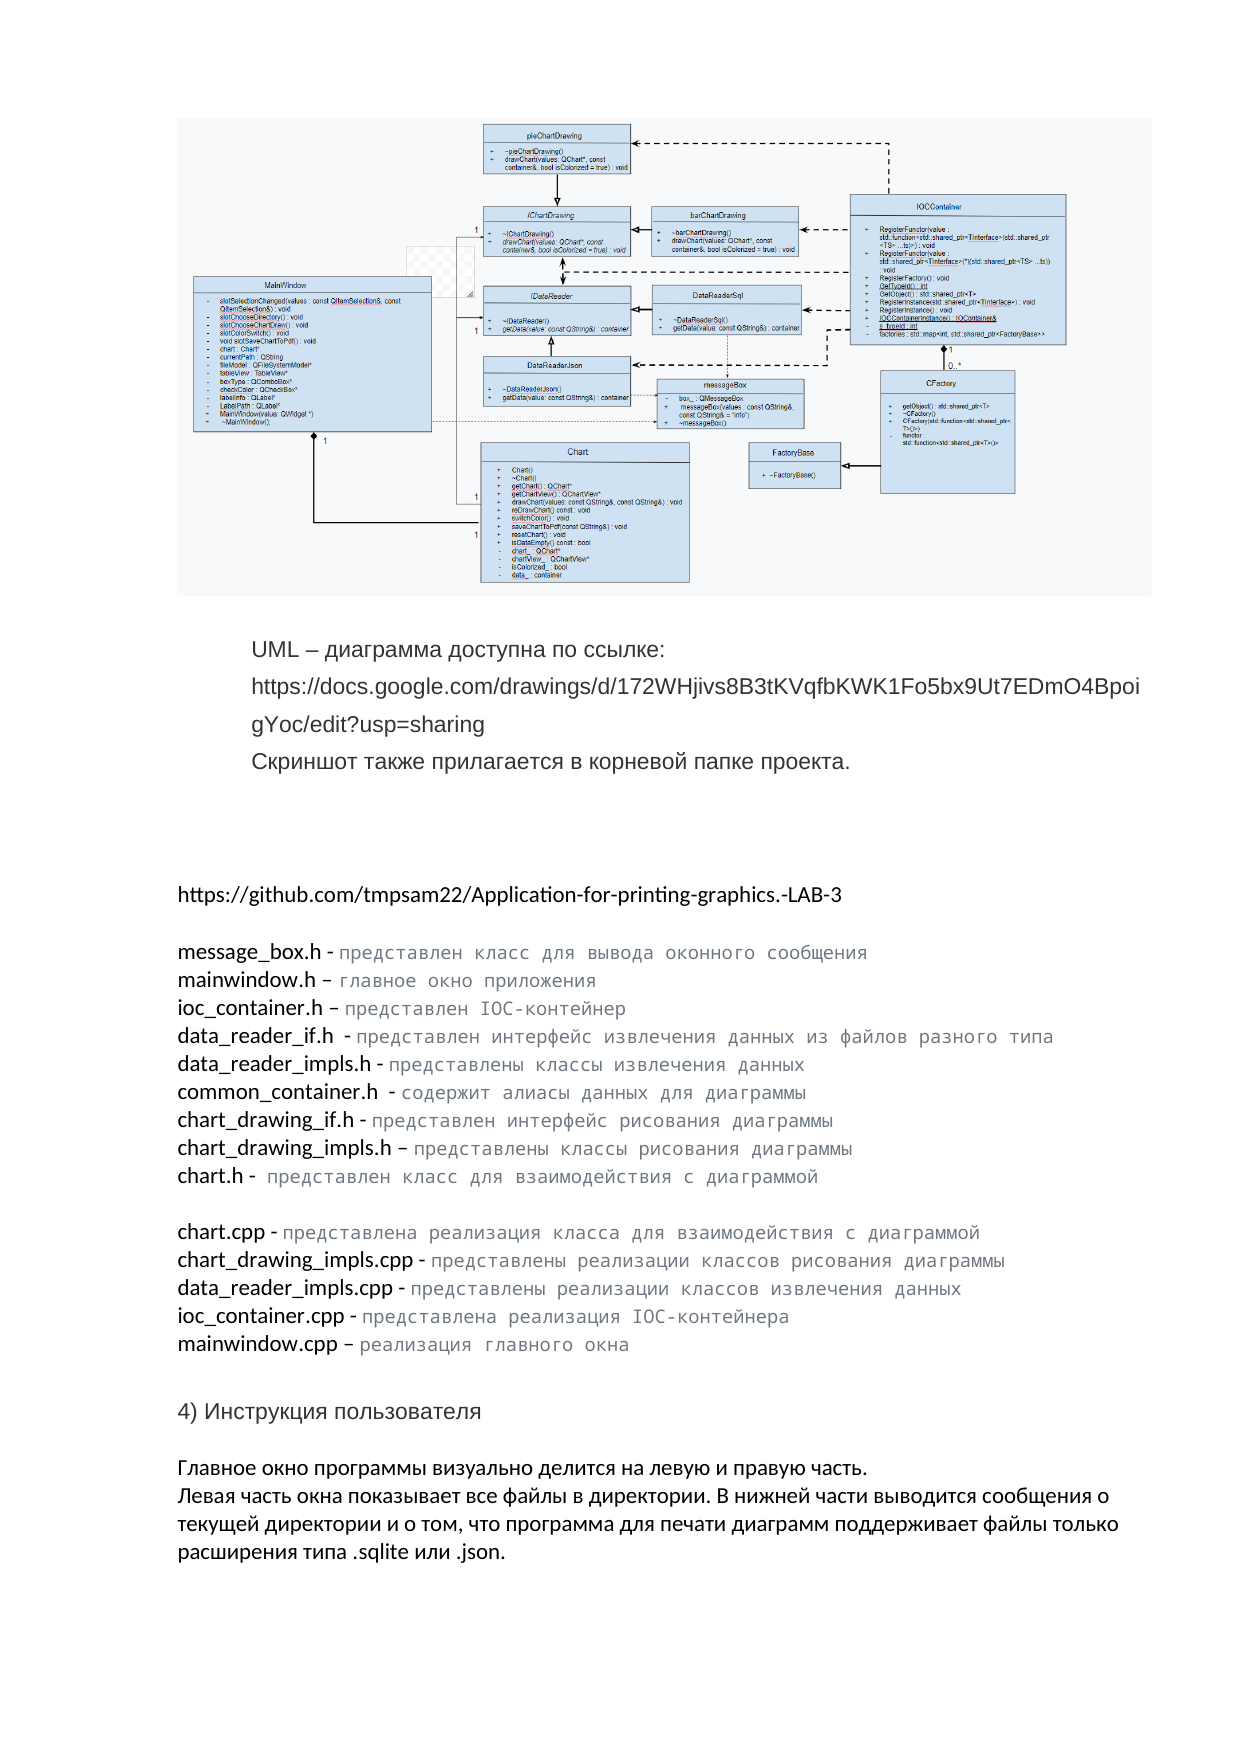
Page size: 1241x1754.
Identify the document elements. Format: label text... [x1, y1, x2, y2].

text chart_drawing_if.h - представлен интерфейс рисования диаграммы [177, 1105, 1152, 1133]
text Главное окно программы визуально делится на левую и правую часть. Левая часть окна показывает все файлы в директории. В нижней части выводится сообщения о текущей директории и о том, что программа для печати диаграмм поддерживает файлы только расширения типа .sqlite или .json. [177, 1453, 1152, 1565]
text chart_drawing_impls.cpp - представлены реализации классов рисования диаграммы [177, 1245, 1152, 1273]
text ioc_container.h – представлен IOC-контейнер [177, 993, 1152, 1021]
text 4) Инструкция пользователя [177, 1386, 1152, 1424]
text ioc_container.cpp - представлена реализация IOC-контейнера [177, 1301, 1152, 1329]
text mainwindow.cpp – реализация главного окна [177, 1329, 1152, 1357]
text data_reader_impls.h - представлены классы извлечения данных [177, 1049, 1152, 1077]
text mainwindow.h – главное окно приложения [177, 965, 1152, 993]
text common_container.h - содержит алиасы данных для диаграммы [177, 1077, 1152, 1105]
text chart.h - представлен класс для взаимодействия с диаграммой [177, 1161, 1152, 1189]
text data_reader_impls.cpp - представлены реализации классов извлечения данных [177, 1273, 1152, 1301]
text https://github.com/tmpsam22/Application-for-printing-graphics.-LAB-3 [177, 870, 1152, 908]
text chart_drawing_impls.h – представлены классы рисования диаграммы [177, 1133, 1152, 1161]
picture [177, 118, 1152, 596]
text chart.cpp - представлена реализация класса для взаимодействия с диаграммой [177, 1217, 1152, 1245]
text data_reader_if.h - представлен интерфейс извлечения данных из файлов разного типа [177, 1021, 1152, 1049]
text UML – диаграмма доступна по ссылке: https://docs.google.com/drawings/d/172WHjivs8B3tKVqfbKWK1Fo5bx9Ut7EDmO4BpoigYoc/edit?usp=sharing Скриншот также прилагается в корневой папке проекта. [251, 624, 1152, 774]
text message_box.h - представлен класс для вывода оконного сообщения [177, 937, 1152, 965]
